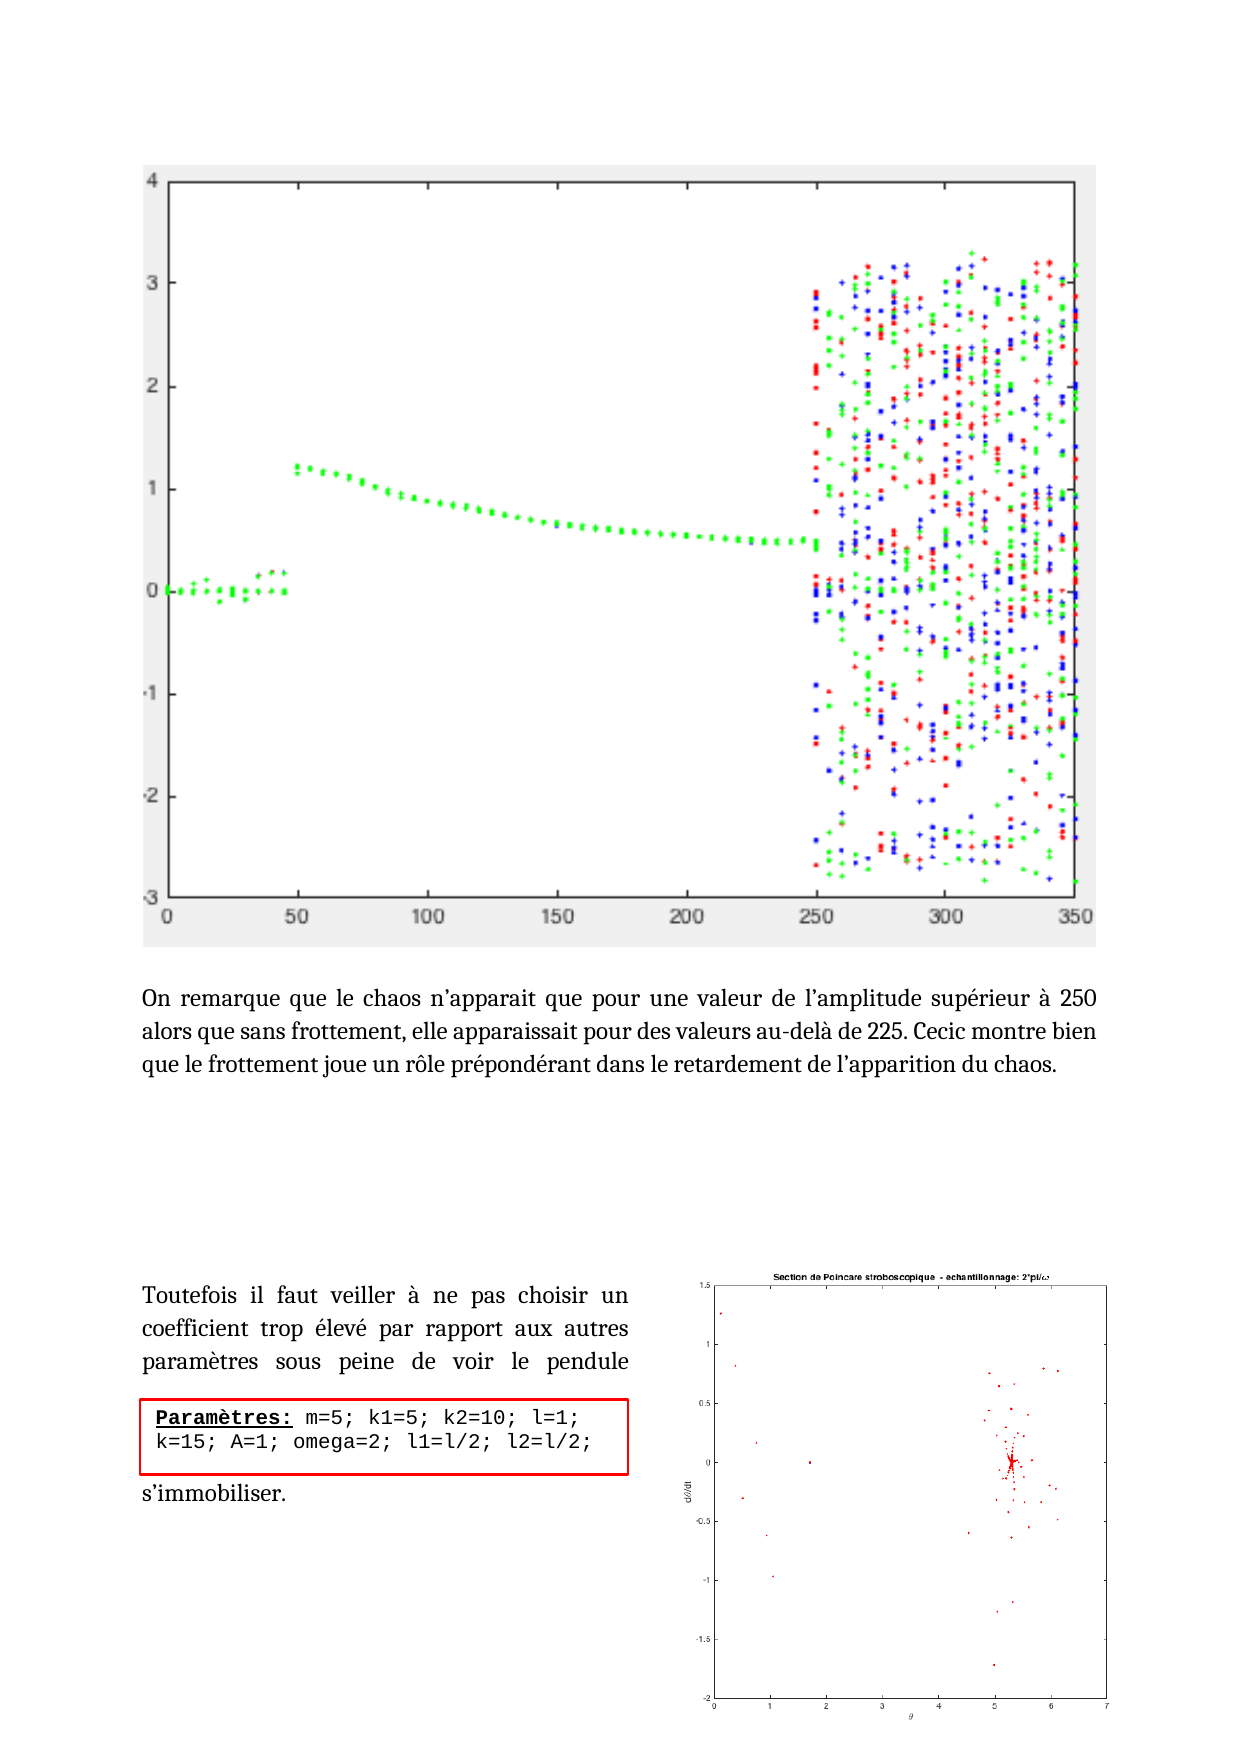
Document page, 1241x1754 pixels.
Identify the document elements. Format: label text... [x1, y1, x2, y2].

picture [648, 1247, 1152, 1752]
picture [141, 165, 1095, 943]
text Toutefois il faut veiller à ne pas choisir un coefficient trop élevé par rapport aux autres paramètres sous peine de voir le pendule s’immobiliser. [142, 1281, 648, 1508]
text On remarque que le chaos n’apparait que pour une valeur de l’amplitude supérieur à 250 alors que sans frottement, elle apparaissait pour des valeurs au-delà de 225. Cecic montre bien que le frottement joue un rôle prépondérant dans le retardement de l’apparition du chaos. [142, 984, 1098, 1079]
